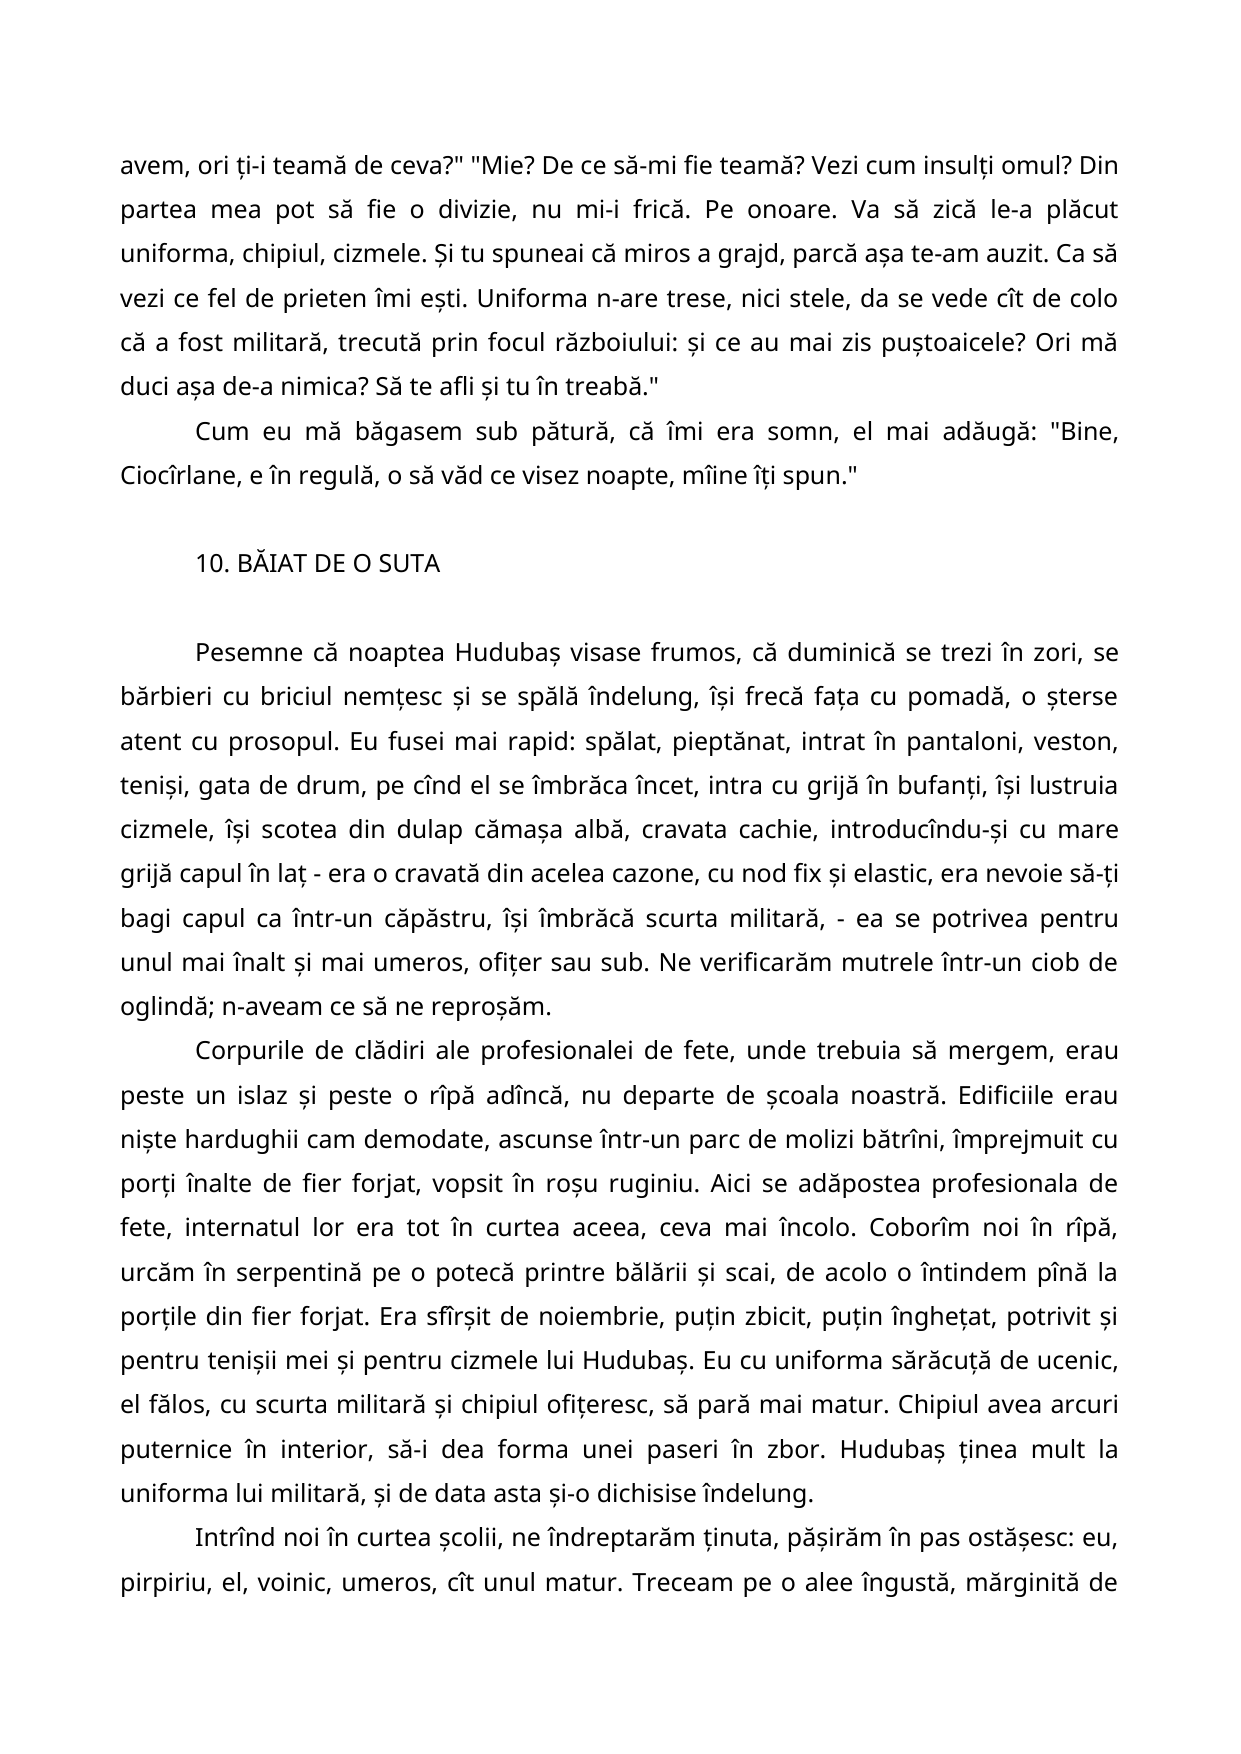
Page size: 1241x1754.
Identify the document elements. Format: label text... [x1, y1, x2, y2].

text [120, 148, 1120, 403]
text Cum eu mă băgasem sub pătură, că îmi era somn, el mai adăugă: "Bine, Ciocîrlane, e în regulă, o să văd ce visez noapte, mîine îţi spun." [120, 413, 1120, 492]
text Pesemne că noaptea Hudubaş visase frumos, că duminică se trezi în zori, se bărbieri cu briciul nemţesc şi se spălă îndelung, îşi frecă faţa cu pomadă, o şterse atent cu prosopul. Eu fusei mai rapid: spălat, pieptănat, intrat în pantaloni, veston, tenişi, gata de drum, pe cînd el se îmbrăca încet, intra cu grijă în bufanţi, îşi lustruia cizmele, îşi scotea din dulap cămaşa albă, cravata cachie, introducîndu-şi cu mare grijă capul în laţ - era o cravată din acelea cazone, cu nod fix şi elastic, era nevoie să-ţi bagi capul ca într-un căpăstru, îşi îmbrăcă scurta militară, - ea se potrivea pentru unul mai înalt şi mai umeros, ofiţer sau sub. Ne verificarăm mutrele într-un ciob de oglindă; n-aveam ce să ne reproşăm. [120, 634, 1120, 1023]
text Corpurile de clădiri ale profesionalei de fete, unde trebuia să mergem, erau peste un islaz şi peste o rîpă adîncă, nu departe de şcoala noastră. Edificiile erau nişte hardughii cam demodate, ascunse într-un parc de molizi bătrîni, împrejmuit cu porţi înalte de fier forjat, vopsit în roşu ruginiu. Aici se adăpostea profesionala de fete, internatul lor era tot în curtea aceea, ceva mai încolo. Coborîm noi în rîpă, urcăm în serpentină pe o potecă printre bălării şi scai, de acolo o întindem pînă la porţile din fier forjat. Era sfîrşit de noiembrie, puţin zbicit, puţin îngheţat, potrivit şi pentru tenişii mei şi pentru cizmele lui Hudubaş. Eu cu uniforma sărăcuţă de ucenic, el fălos, cu scurta militară şi chipiul ofiţeresc, să pară mai matur. Chipiul avea arcuri puternice în interior, să-i dea forma unei paseri în zbor. Hudubaş ţinea mult la uniforma lui militară, şi de data asta şi-o dichisise îndelung. [120, 1033, 1120, 1510]
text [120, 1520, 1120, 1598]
text 10. BĂIAT DE O SUTA [120, 546, 1120, 580]
